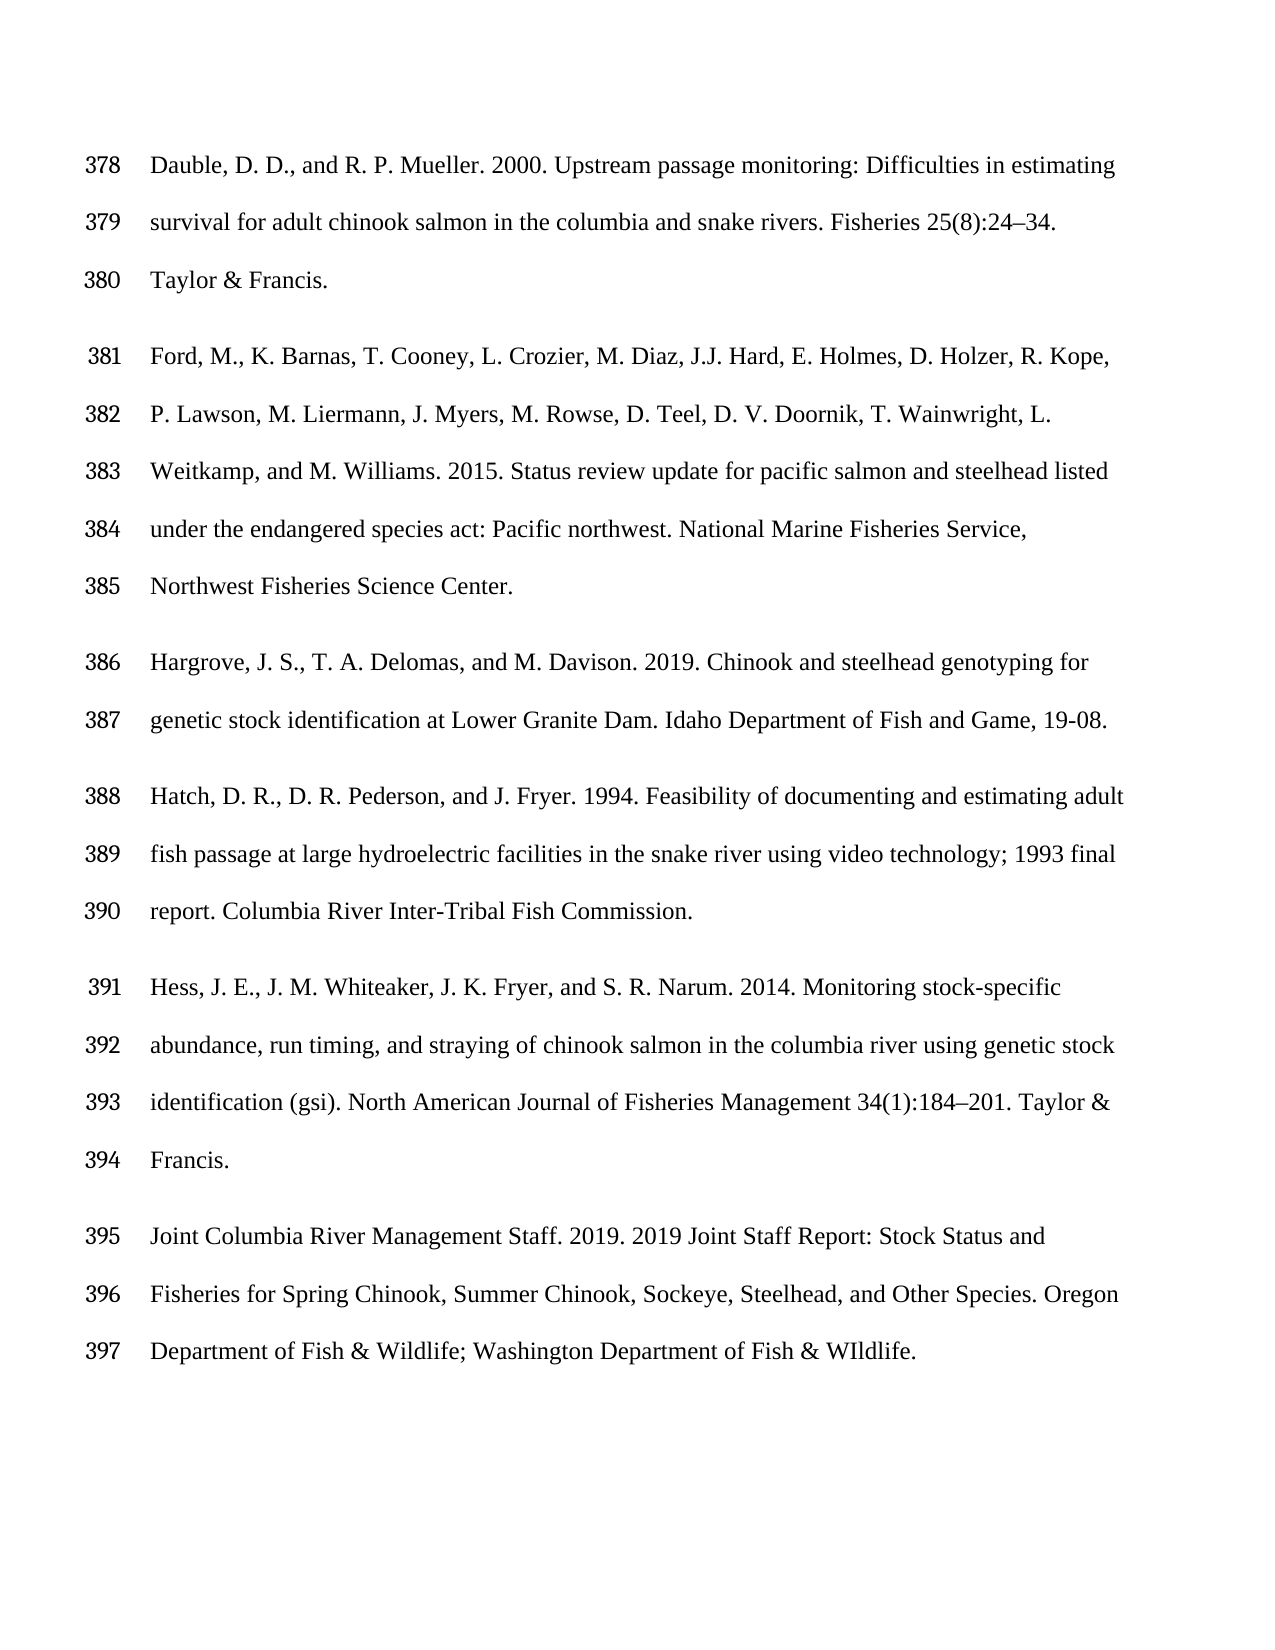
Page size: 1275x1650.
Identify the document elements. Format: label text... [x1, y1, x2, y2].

text Hatch, D. R., D. R. Pederson, and J. Fryer. 1994. Feasibility of documenting and estimating adult fish passage at large hydroelectric facilities in the snake river using video technology; 1993 final report. Columbia River Inter-Tribal Fish Commission. [150, 781, 1125, 925]
text Hargrove, J. S., T. A. Delomas, and M. Davison. 2019. Chinook and steelhead genotyping for genetic stock identification at Lower Granite Dam. Idaho Department of Fish and Game, 19-08. [150, 647, 1125, 734]
text Hess, J. E., J. M. Whiteaker, J. K. Fryer, and S. R. Narum. 2014. Monitoring stock-specific abundance, run timing, and straying of chinook salmon in the columbia river using genetic stock identification (gsi). North American Journal of Fisheries Management 34(1):184–201. Taylor & Francis. [150, 972, 1125, 1174]
text Dauble, D. D., and R. P. Mueller. 2000. Upstream passage monitoring: Difficulties in estimating survival for adult chinook salmon in the columbia and snake rivers. Fisheries 25(8):24–34. Taylor & Francis. [150, 150, 1125, 294]
text Joint Columbia River Management Staff. 2019. 2019 Joint Staff Report: Stock Status and Fisheries for Spring Chinook, Summer Chinook, Sockeye, Steelhead, and Other Species. Oregon Department of Fish & Wildlife; Washington Department of Fish & WIldlife. [150, 1221, 1125, 1365]
text Ford, M., K. Barnas, T. Cooney, L. Crozier, M. Diaz, J.J. Hard, E. Holmes, D. Holzer, R. Kope, P. Lawson, M. Liermann, J. Myers, M. Rowse, D. Teel, D. V. Doornik, T. Wainwright, L. Weitkamp, and M. Williams. 2015. Status review update for pacific salmon and steelhead listed under the endangered species act: Pacific northwest. National Marine Fisheries Service, Northwest Fisheries Science Center. [150, 341, 1125, 600]
